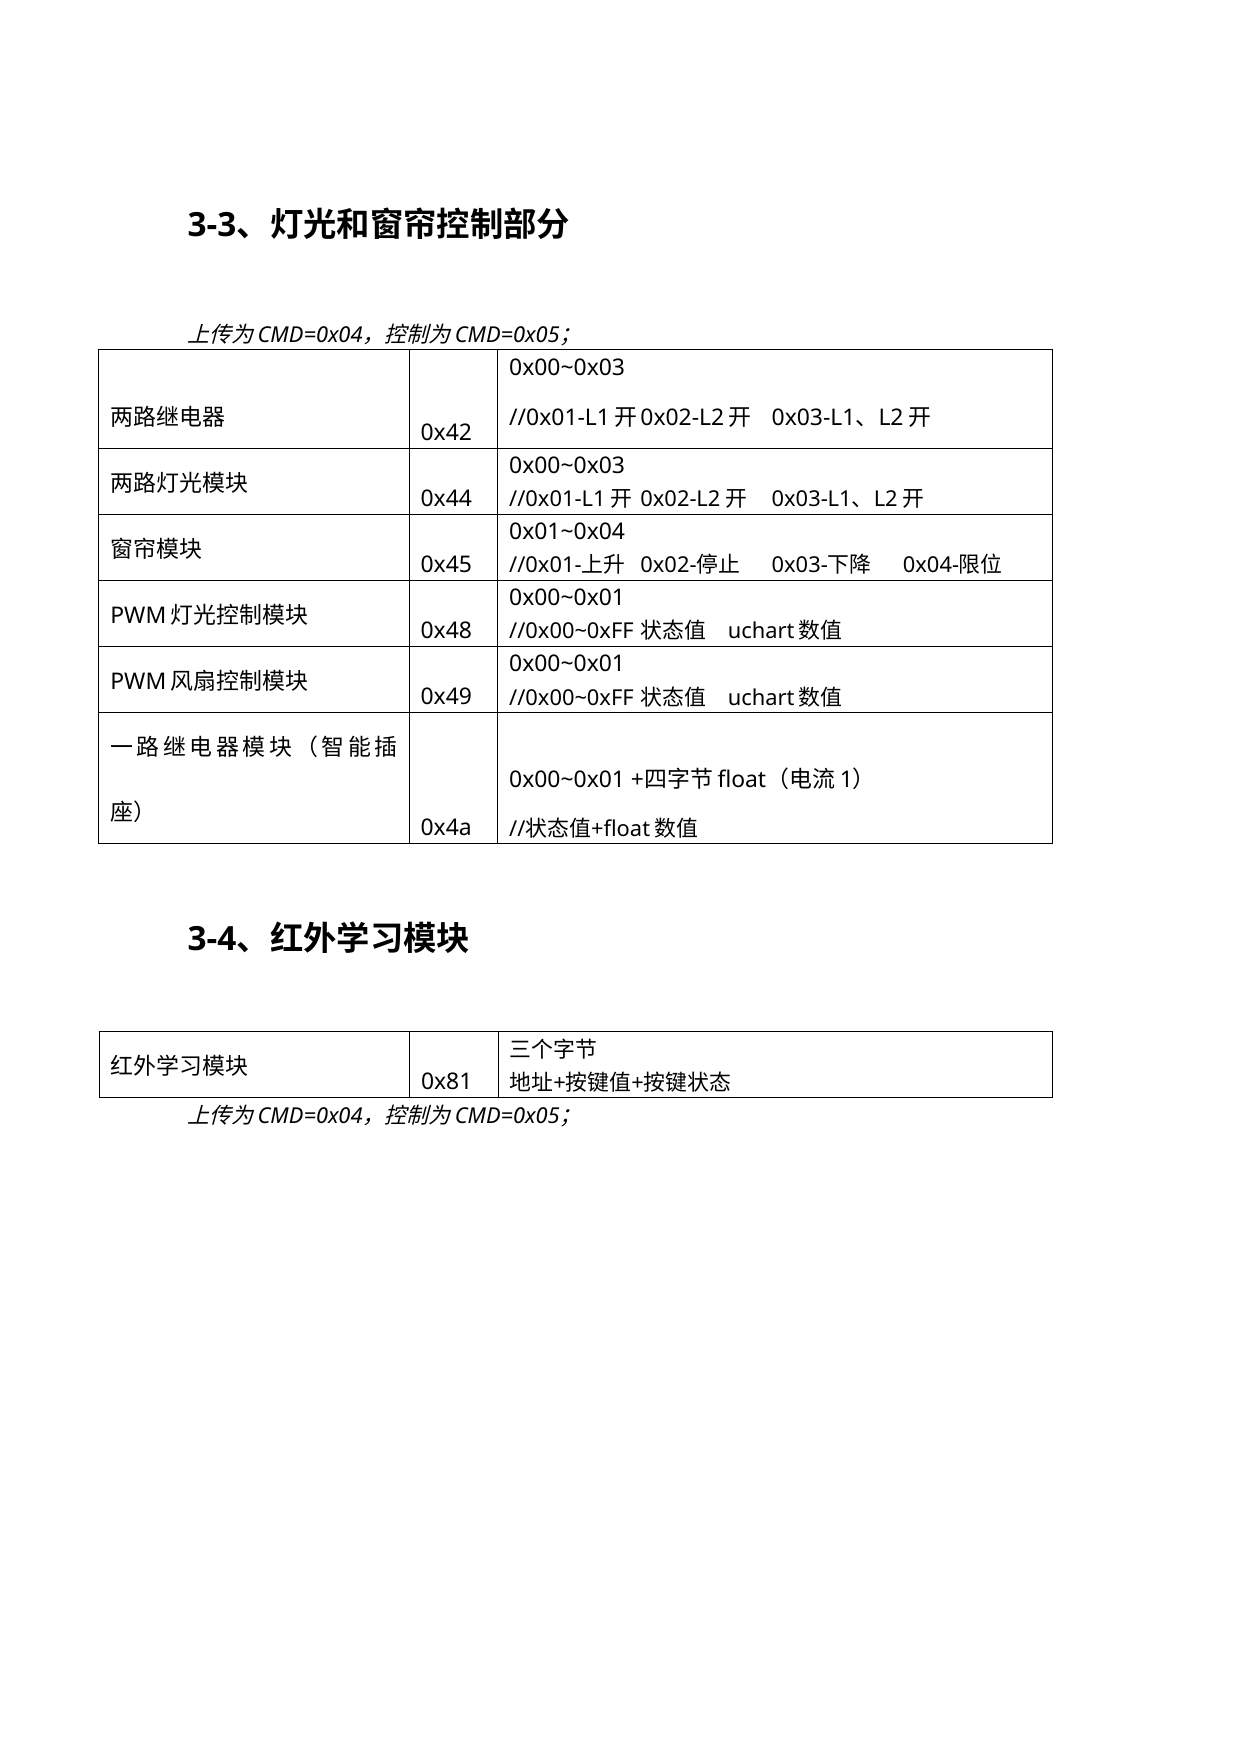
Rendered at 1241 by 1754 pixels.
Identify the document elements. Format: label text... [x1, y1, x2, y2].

table_cell 0x00~0x01 //0x00~0xFF 状态值 uchart数值 [498, 581, 1052, 646]
table_cell 0x4a [410, 713, 497, 843]
table_cell 0x01~0x04 //0x01-上升 0x02-停止 0x03-下降 0x04-限位 [498, 515, 1052, 579]
table_cell 0x00~0x01 +四字节float（电流1） //状态值+float数值 [498, 713, 1052, 843]
table_cell 0x45 [410, 515, 497, 579]
table_header 红外学习模块 [100, 1032, 409, 1097]
table_header 0x42 [410, 350, 497, 447]
table_header 两路继电器 [99, 350, 409, 447]
table_cell 两路灯光模块 [99, 449, 409, 513]
table_cell PWM风扇控制模块 [99, 647, 409, 712]
table_header 0x00~0x03 //0x01-L1开 0x02-L2开 0x03-L1、L2开 [498, 350, 1052, 447]
table_cell 0x44 [410, 449, 497, 513]
subtitle 3-4、红外学习模块 [187, 903, 1053, 968]
table_header 0x81 [410, 1032, 498, 1097]
table_cell 0x49 [410, 647, 497, 712]
subtitle 3-3、灯光和窗帘控制部分 [187, 189, 1053, 254]
table_cell 0x48 [410, 581, 497, 646]
table_cell 窗帘模块 [99, 515, 409, 579]
table_header 三个字节 地址+按键值+按键状态 [499, 1032, 1052, 1097]
table_cell 0x00~0x03 //0x01-L1开 0x02-L2开 0x03-L1、L2开 [498, 449, 1052, 513]
table_cell PWM灯光控制模块 [99, 581, 409, 646]
table_cell 一路继电器模块（智能插座） [99, 713, 409, 843]
text 上传为CMD=0x04，控制为CMD=0x05； [187, 1098, 1053, 1130]
table_cell 0x00~0x01 //0x00~0xFF 状态值 uchart数值 [498, 647, 1052, 712]
text 上传为CMD=0x04，控制为CMD=0x05； [187, 316, 1053, 349]
